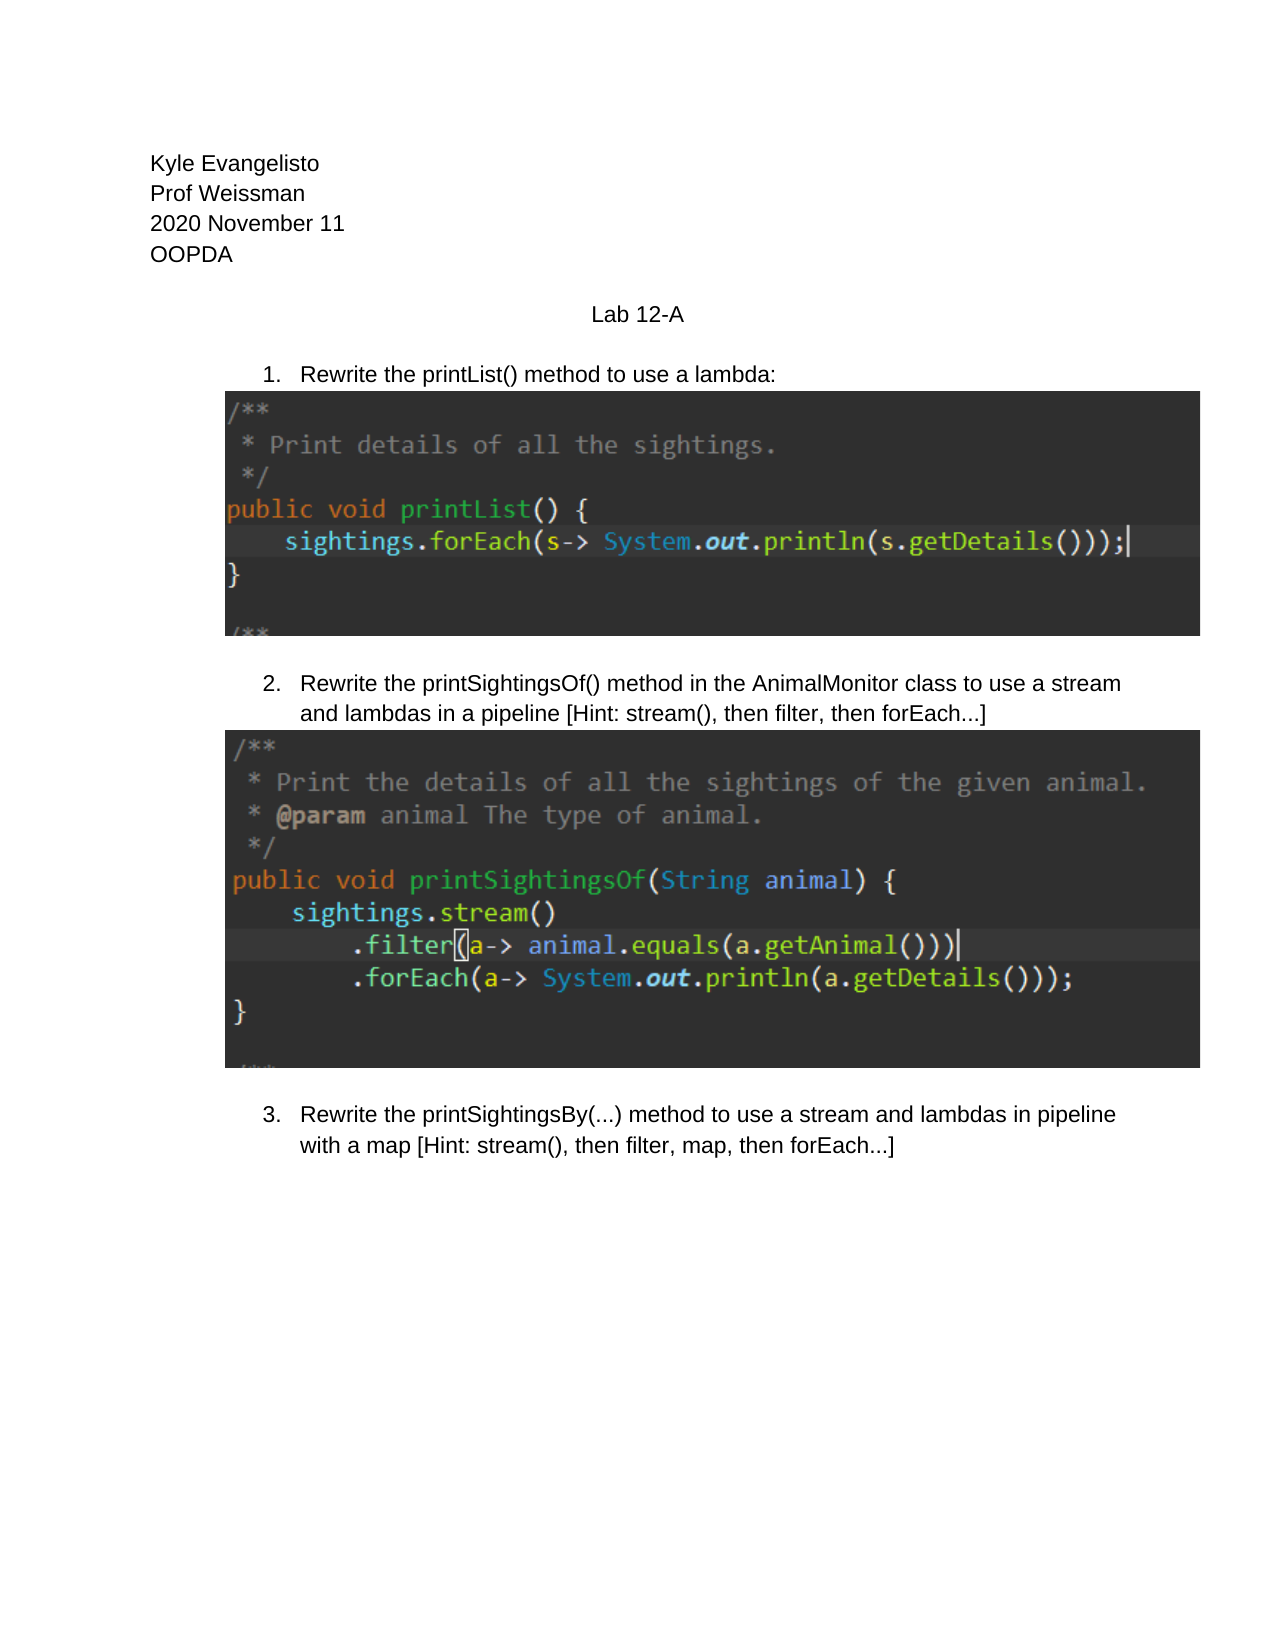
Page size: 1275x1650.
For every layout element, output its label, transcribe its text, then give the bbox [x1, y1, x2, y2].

list Rewrite the printSightingsOf() method in the AnimalMonitor class to use a stream and lambdas in a pipeline [Hint: stream(), then filter, then forEach...] [262, 669, 1125, 726]
text Lab 12-A [150, 301, 1125, 327]
list Rewrite the printList() method to use a lambda: [262, 361, 1125, 388]
picture [225, 391, 1200, 636]
text 2020 November 11 [150, 210, 1125, 237]
text Prof Weissman [150, 180, 1125, 207]
list Rewrite the printSightingsBy(...) method to use a stream and lambdas in pipeline with a map [Hint: stream(), then filter, map, then forEach...] [262, 1101, 1125, 1158]
text Kyle Evangelisto [150, 150, 1125, 176]
picture [225, 730, 1200, 1068]
text OOPDA [150, 241, 1125, 267]
